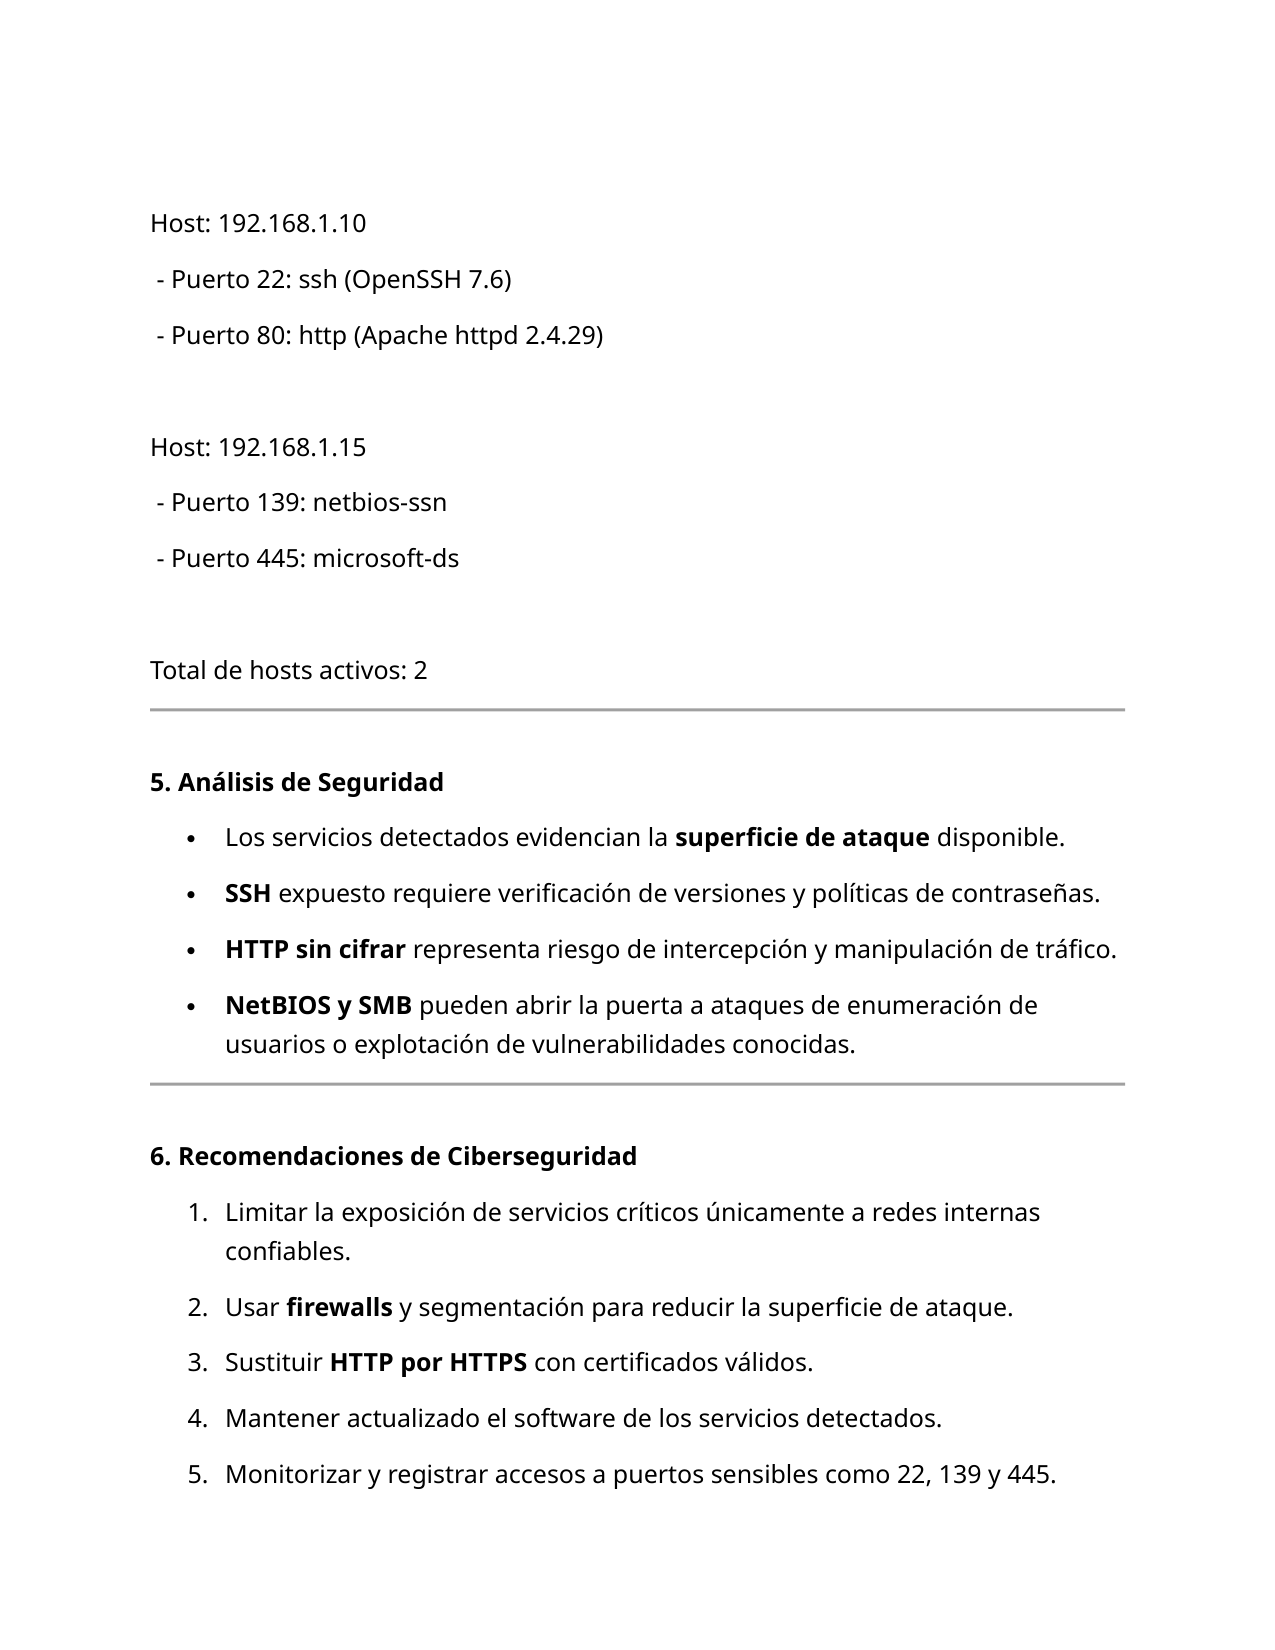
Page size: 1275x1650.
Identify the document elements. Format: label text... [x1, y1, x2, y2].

text 6. Recomendaciones de Ciberseguridad [150, 1138, 1125, 1172]
text - Puerto 445: microsoft-ds [150, 541, 1125, 575]
text - Puerto 80: http (Apache httpd 2.4.29) [150, 317, 1125, 352]
list SSH expuesto requiere verificación de versiones y políticas de contraseñas. [187, 876, 1125, 910]
list Usar firewalls y segmentación para reducir la superficie de ataque. [187, 1289, 1125, 1323]
list HTTP sin cifrar representa riesgo de intercepción y manipulación de tráfico. [187, 932, 1125, 966]
text - Puerto 22: ssh (OpenSSH 7.6) [150, 262, 1125, 296]
list NetBIOS y SMB pueden abrir la puerta a ataques de enumeración de usuarios o explotación de vulnerabilidades conocidas. [187, 987, 1125, 1061]
text 5. Análisis de Seguridad [150, 764, 1125, 798]
list Sustituir HTTP por HTTPS con certificados válidos. [187, 1345, 1125, 1379]
text Host: 192.168.1.15 [150, 429, 1125, 463]
text - Puerto 139: netbios-ssn [150, 485, 1125, 519]
text Host: 192.168.1.10 [150, 206, 1125, 240]
list Mantener actualizado el software de los servicios detectados. [187, 1401, 1125, 1435]
list Monitorizar y registrar accesos a puertos sensibles como 22, 139 y 445. [187, 1457, 1125, 1491]
text Total de hosts activos: 2 [150, 652, 1125, 687]
list Limitar la exposición de servicios críticos únicamente a redes internas confiables. [187, 1194, 1125, 1267]
list Los servicios detectados evidencian la superficie de ataque disponible. [187, 820, 1125, 854]
